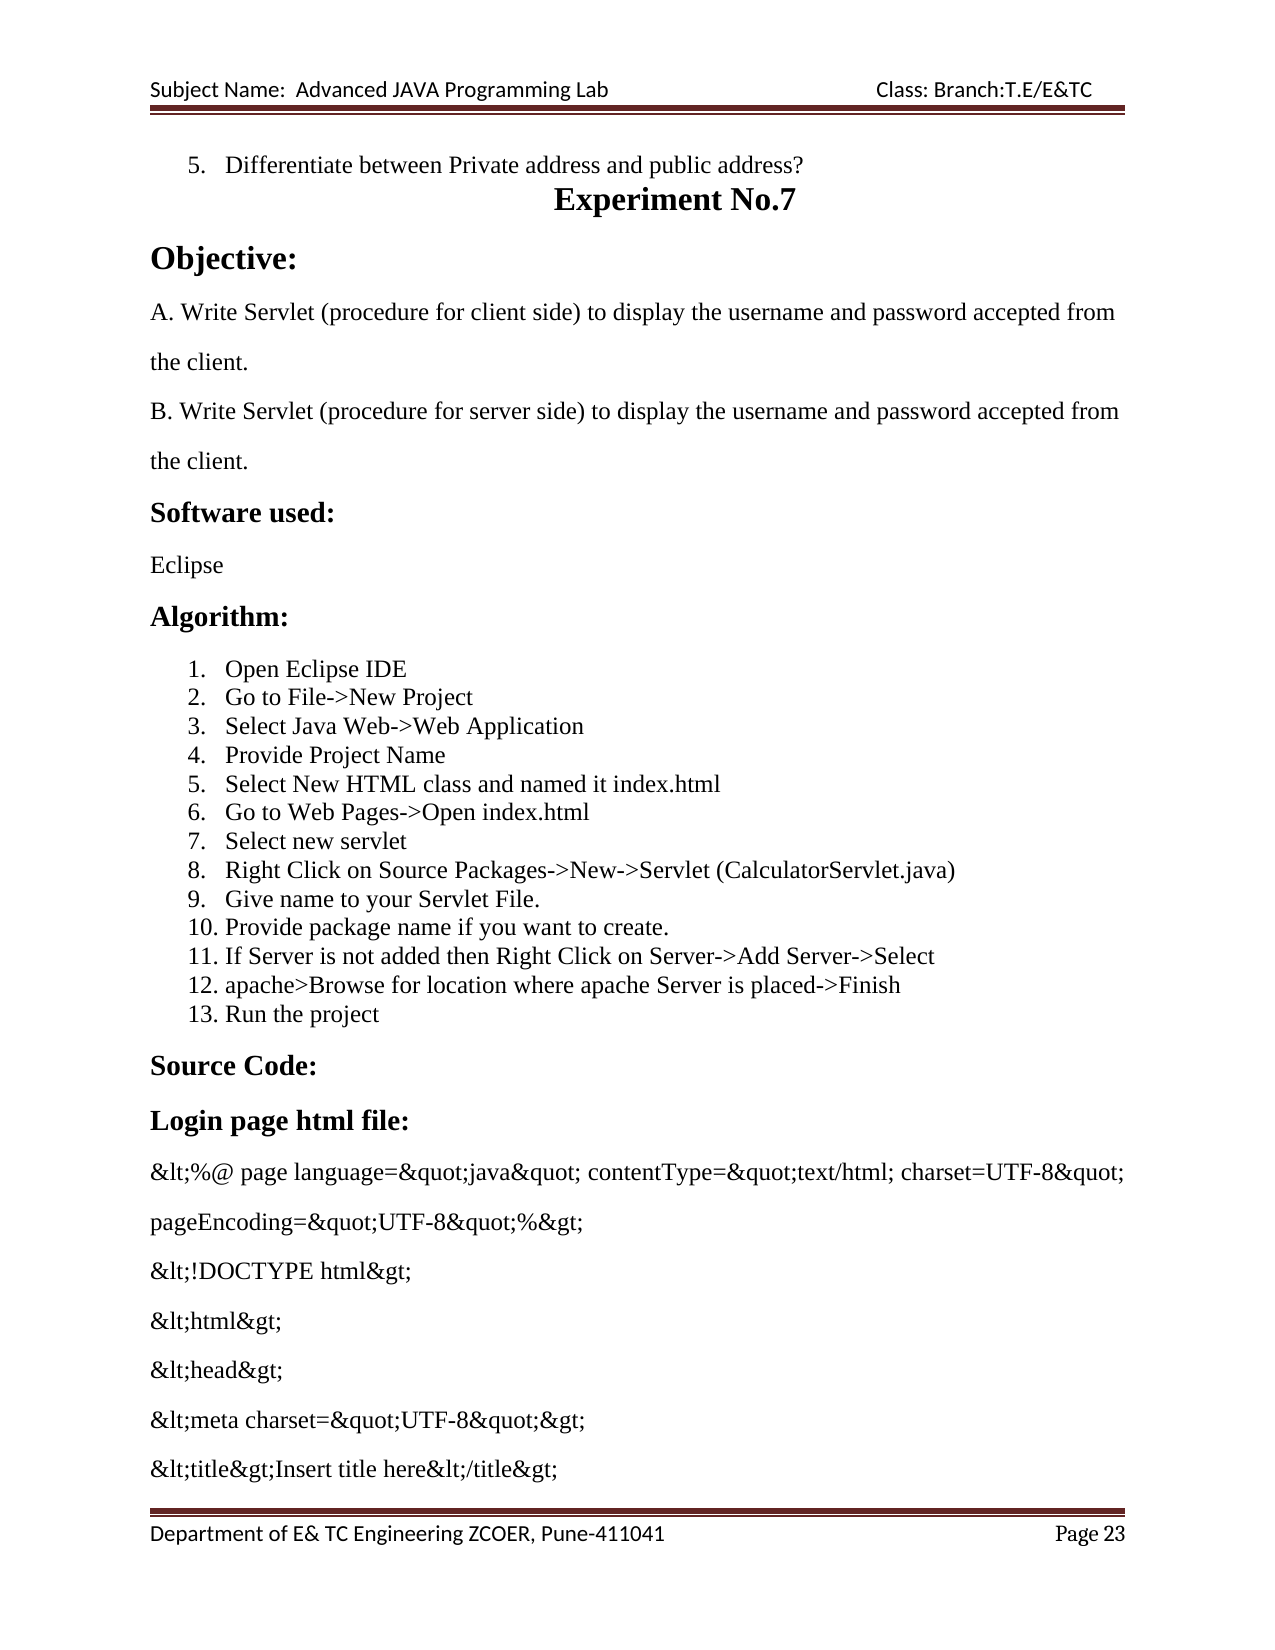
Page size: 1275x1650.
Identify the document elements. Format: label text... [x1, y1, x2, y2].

text the client. [150, 446, 1125, 474]
text the client. [150, 347, 1125, 375]
text A. Write Servlet (procedure for client side) to display the username and password accepted from [150, 297, 1125, 326]
text Objective: [150, 238, 1125, 276]
text Login page html file: [150, 1103, 1125, 1136]
text &lt;!DOCTYPE html&gt; [150, 1256, 1125, 1285]
list Right Click on Source Packages->New->Servlet (CalculatorServlet.java) [187, 855, 1125, 884]
list Open Eclipse IDE [187, 654, 1125, 682]
text &lt;meta charset=&quot;UTF-8&quot;&gt; [150, 1405, 1125, 1434]
list Provide package name if you want to create. [187, 912, 1125, 941]
text &lt;%@ page language=&quot;java&quot; contentType=&quot;text/html; charset=UTF-8&quot; [150, 1157, 1125, 1186]
text B. Write Servlet (procedure for server side) to display the username and password accepted from [150, 396, 1125, 425]
text Software used: [150, 495, 1125, 529]
text &lt;head&gt; [150, 1355, 1125, 1384]
list Go to File->New Project [187, 682, 1125, 711]
list Provide Project Name [187, 740, 1125, 769]
text Source Code: [150, 1048, 1125, 1082]
list Select Java Web->Web Application [187, 711, 1125, 740]
list apache>Browse for location where apache Server is placed->Finish [187, 970, 1125, 999]
text Algorithm: [150, 599, 1125, 633]
list Select New HTML class and named it index.html [187, 769, 1125, 797]
text Eclipse [150, 550, 1125, 578]
text &lt;html&gt; [150, 1306, 1125, 1334]
list Experiment No.7 [225, 179, 1125, 217]
list If Server is not added then Right Click on Server->Add Server->Select [187, 941, 1125, 970]
list Give name to your Servlet File. [187, 884, 1125, 912]
list Run the project [187, 999, 1125, 1027]
text pageEncoding=&quot;UTF-8&quot;%&gt; [150, 1207, 1125, 1235]
text &lt;title&gt;Insert title here&lt;/title&gt; [150, 1454, 1125, 1483]
list Differentiate between Private address and public address? [187, 150, 1125, 179]
list Go to Web Pages->Open index.html [187, 797, 1125, 826]
list Select new servlet [187, 826, 1125, 855]
